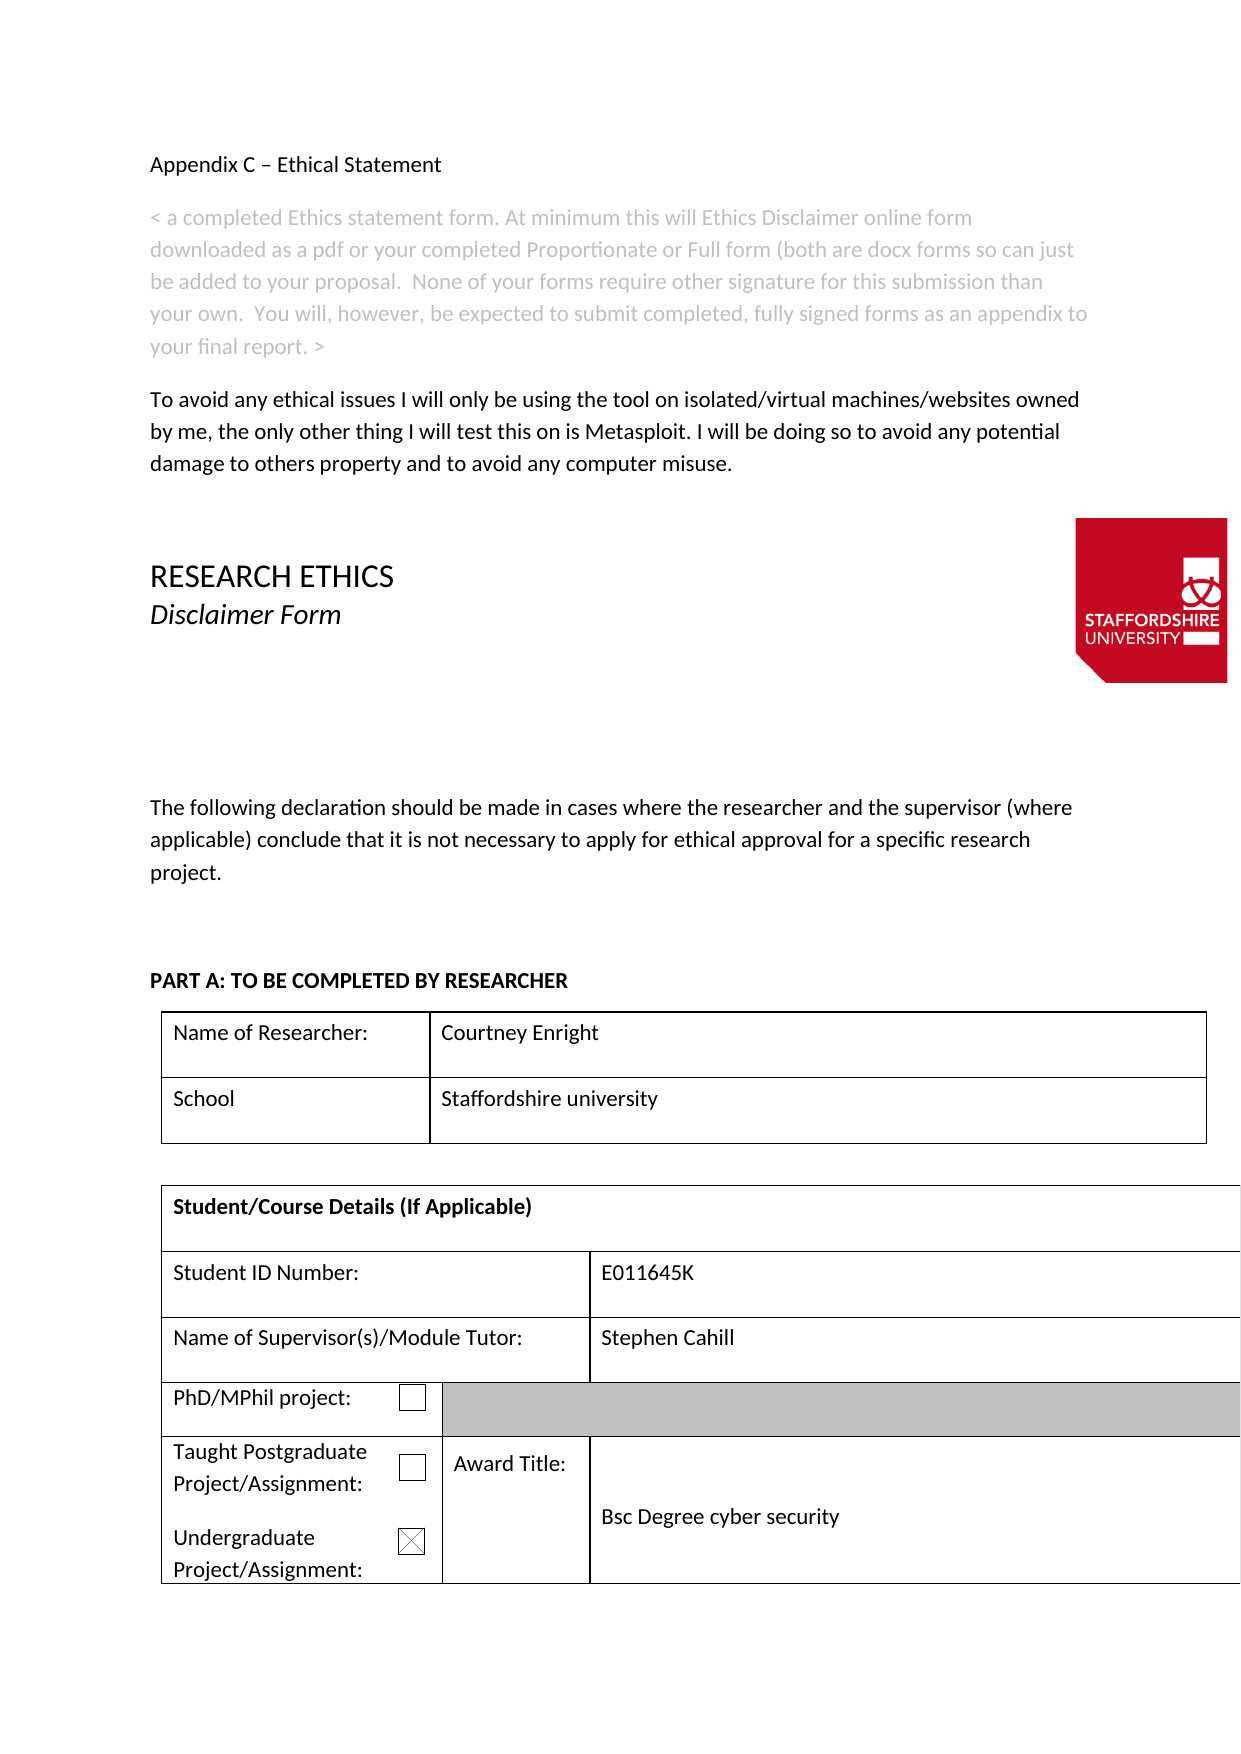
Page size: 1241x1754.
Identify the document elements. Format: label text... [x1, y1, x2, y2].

picture [1074, 518, 1227, 681]
table_cell Name of Supervisor(s)/Module Tutor: [162, 1318, 589, 1382]
text The following declaration should be made in cases where the researcher and the supervisor (where applicable) conclude that it is not necessary to apply for ethical approval for a specific research project. [150, 793, 1090, 886]
text Appendix C – Ethical Statement [150, 150, 1090, 178]
table_cell Staffordshire university [431, 1078, 1206, 1143]
text PART A: TO BE COMPLETED BY RESEARCHER [150, 967, 1090, 995]
table_header Name of Researcher: [162, 1013, 429, 1077]
table_cell [381, 1522, 442, 1583]
table_cell PhD/MPhil project: [162, 1383, 381, 1436]
table_header Courtney Enright [431, 1013, 1206, 1077]
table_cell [162, 1522, 381, 1583]
subtitle Research Ethics [150, 555, 1074, 596]
table_cell [381, 1383, 442, 1436]
table_cell Award Title: Module Title: [443, 1437, 589, 1583]
table_cell Taught Postgraduate Project/Assignment: [162, 1437, 381, 1522]
table_cell Student ID Number: [162, 1252, 589, 1317]
table_cell Stephen Cahill [591, 1318, 1240, 1382]
table_cell E011645K [591, 1252, 1240, 1317]
table_header Student/Course Details (If Applicable) [162, 1186, 1240, 1251]
text < a completed Ethics statement form. At minimum this will Ethics Disclaimer online form downloaded as a pdf or your completed Proportionate or Full form (both are docx forms so can just be added to your proposal. None of your forms require other signature for this submission than your own. You will, however, be expected to submit completed, fully signed forms as an appendix to your final report. > [150, 203, 1090, 360]
table_cell Bsc Degree cyber security Final Year Project [591, 1437, 1240, 1583]
table_cell [443, 1383, 1240, 1436]
text To avoid any ethical issues I will only be using the tool on isolated/virtual machines/websites owned by me, the only other thing I will test this on is Metasploit. I will be doing so to avoid any potential damage to others property and to avoid any computer misuse. [150, 385, 1090, 477]
table_cell [381, 1437, 442, 1522]
subtitle Disclaimer Form [150, 596, 1074, 632]
table_cell School [162, 1078, 429, 1143]
